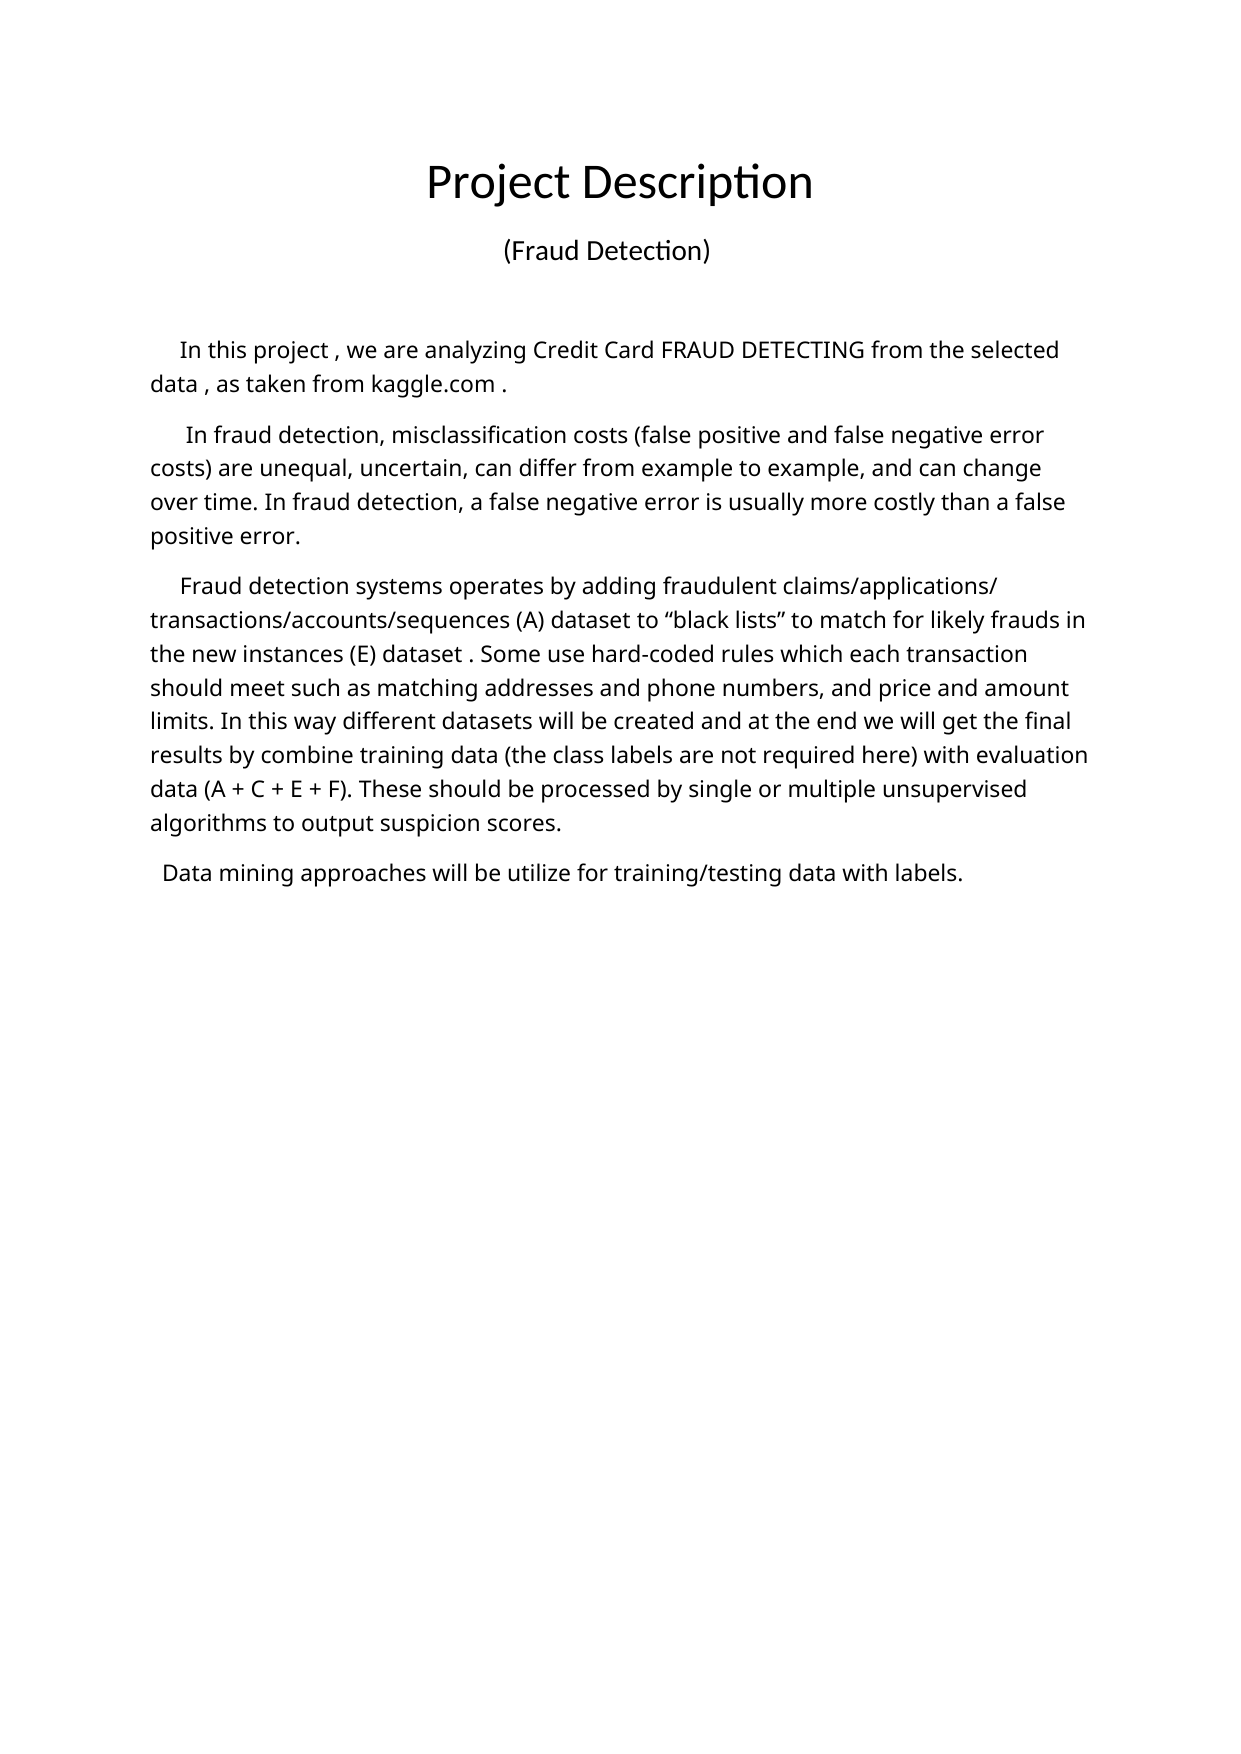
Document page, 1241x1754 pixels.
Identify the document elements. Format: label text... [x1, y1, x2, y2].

text Project Description [150, 150, 1090, 211]
text In this project , we are analyzing Credit Card FRAUD DETECTING from the selected data , as taken from kaggle.com . [150, 334, 1090, 399]
text Data mining approaches will be utilize for training/testing data with labels. [150, 857, 1090, 888]
text Fraud detection systems operates by adding fraudulent claims/applications/ transactions/accounts/sequences (A) dataset to “black lists” to match for likely frauds in the new instances (E) dataset . Some use hard-coded rules which each transaction should meet such as matching addresses and phone numbers, and price and amount limits. In this way different datasets will be created and at the end we will get the final results by combine training data (the class labels are not required here) with evaluation data (A + C + E + F). These should be processed by single or multiple unsupervised algorithms to output suspicion scores. [150, 570, 1090, 838]
text (Fraud Detection) [450, 232, 1090, 268]
text In fraud detection, misclassification costs (false positive and false negative error costs) are unequal, uncertain, can differ from example to example, and can change over time. In fraud detection, a false negative error is usually more costly than a false positive error. [150, 419, 1090, 551]
